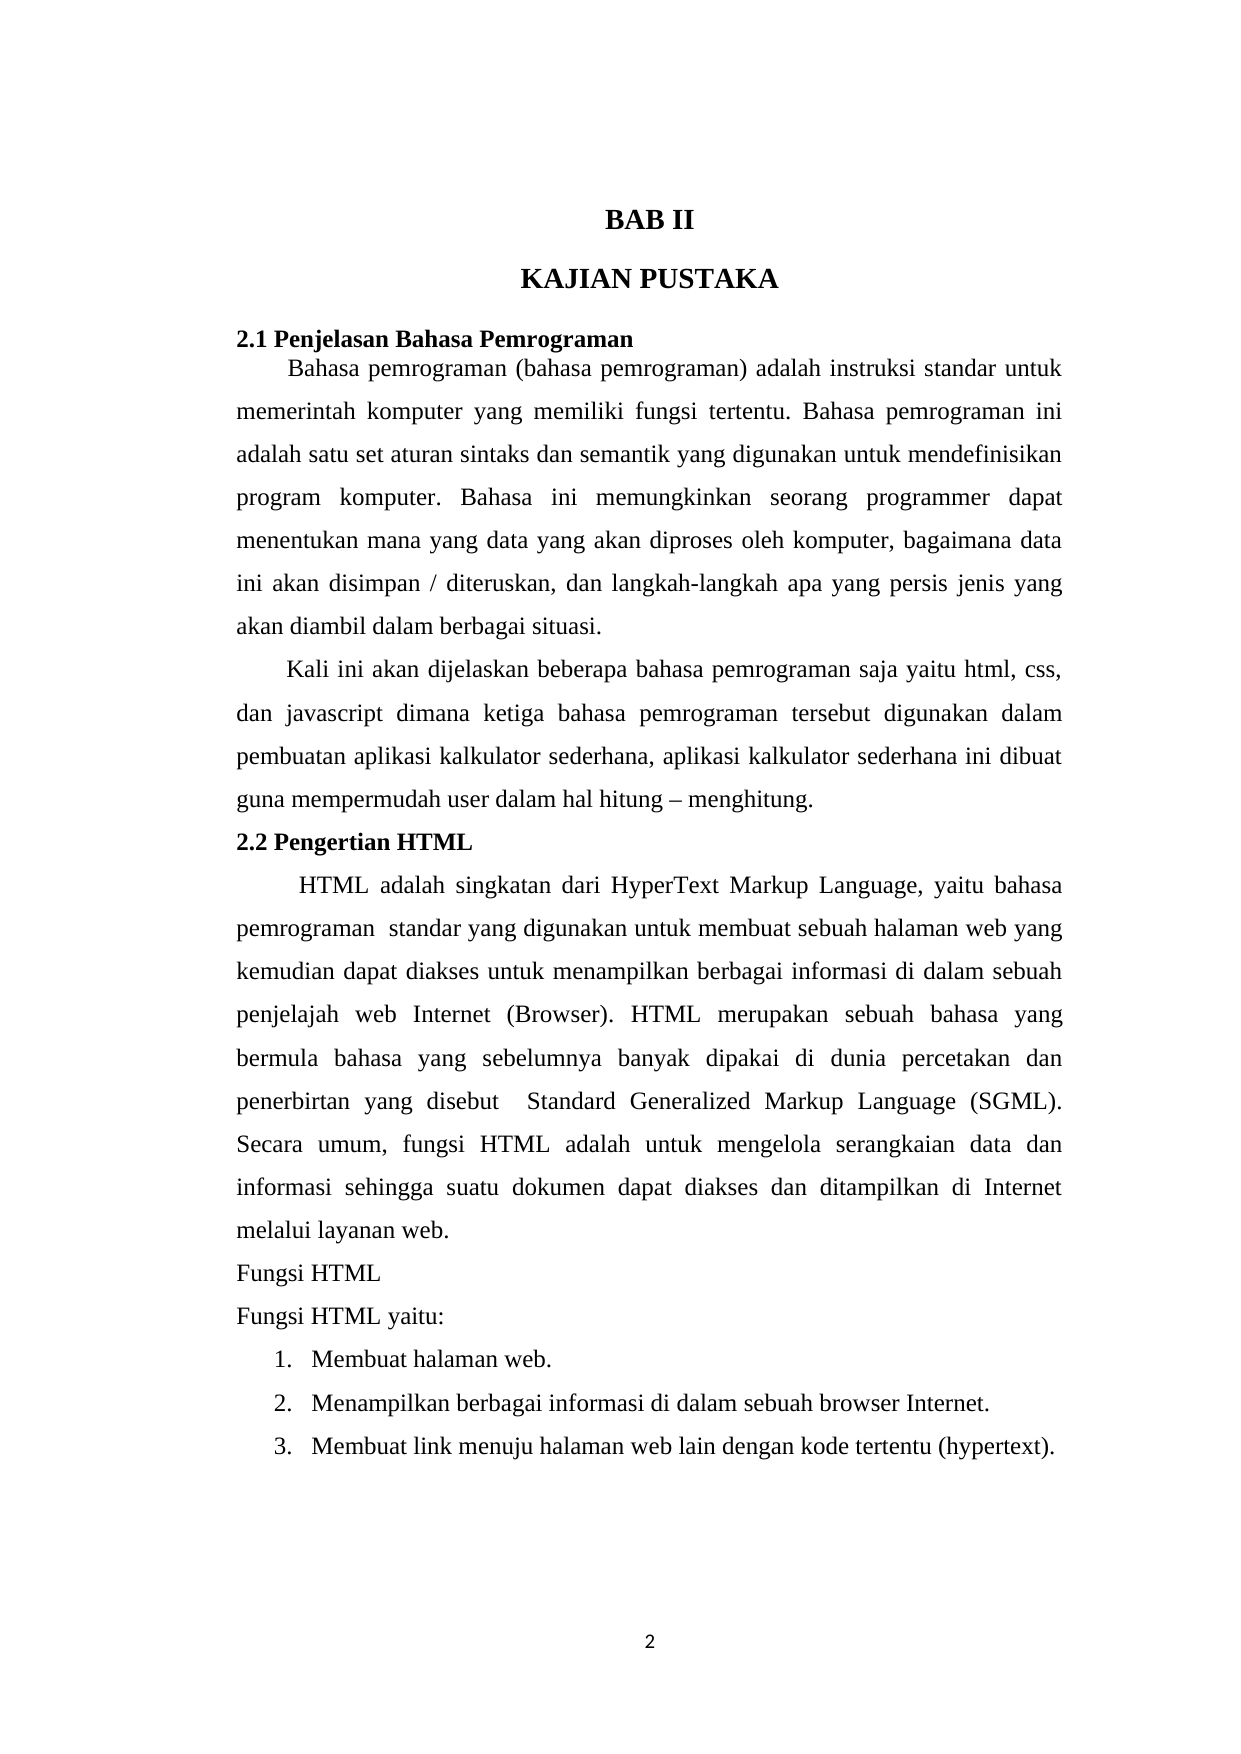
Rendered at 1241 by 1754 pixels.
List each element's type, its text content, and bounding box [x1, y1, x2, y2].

subtitle 2.1 Penjelasan Bahasa Pemrograman [236, 324, 1063, 353]
text Fungsi HTML [236, 1258, 1063, 1287]
subtitle KAJIAN PUSTAKA [236, 261, 1063, 294]
text 2.2 Pengertian HTML [236, 827, 1063, 856]
text Kali ini akan dijelaskan beberapa bahasa pemrograman saja yaitu html, css, dan javascript dimana ketiga bahasa pemrograman tersebut digunakan dalam pembuatan aplikasi kalkulator sederhana, aplikasi kalkulator sederhana ini dibuat guna mempermudah user dalam hal hitung – menghitung. [236, 654, 1063, 813]
list Menampilkan berbagai informasi di dalam sebuah browser Internet. [274, 1388, 1063, 1416]
text HTML adalah singkatan dari HyperText Markup Language, yaitu bahasa pemrograman standar yang digunakan untuk membuat sebuah halaman web yang kemudian dapat diakses untuk menampilkan berbagai informasi di dalam sebuah penjelajah web Internet (Browser). HTML merupakan sebuah bahasa yang bermula bahasa yang sebelumnya banyak dipakai di dunia percetakan dan penerbirtan yang disebut Standard Generalized Markup Language (SGML). Secara umum, fungsi HTML adalah untuk mengelola serangkaian data dan informasi sehingga suatu dokumen dapat diakses dan ditampilkan di Internet melalui layanan web. [236, 870, 1063, 1244]
text Bahasa pemrograman (bahasa pemrograman) adalah instruksi standar untuk memerintah komputer yang memiliki fungsi tertentu. Bahasa pemrograman ini adalah satu set aturan sintaks dan semantik yang digunakan untuk mendefinisikan program komputer. Bahasa ini memungkinkan seorang programmer dapat menentukan mana yang data yang akan diproses oleh komputer, bagaimana data ini akan disimpan / diteruskan, dan langkah-langkah apa yang persis jenis yang akan diambil dalam berbagai situasi. [236, 353, 1063, 640]
list Membuat halaman web. [274, 1344, 1063, 1373]
text Fungsi HTML yaitu: [236, 1301, 1063, 1330]
subtitle BAB II [236, 202, 1063, 236]
list Membuat link menuju halaman web lain dengan kode tertentu (hypertext). [274, 1431, 1063, 1459]
